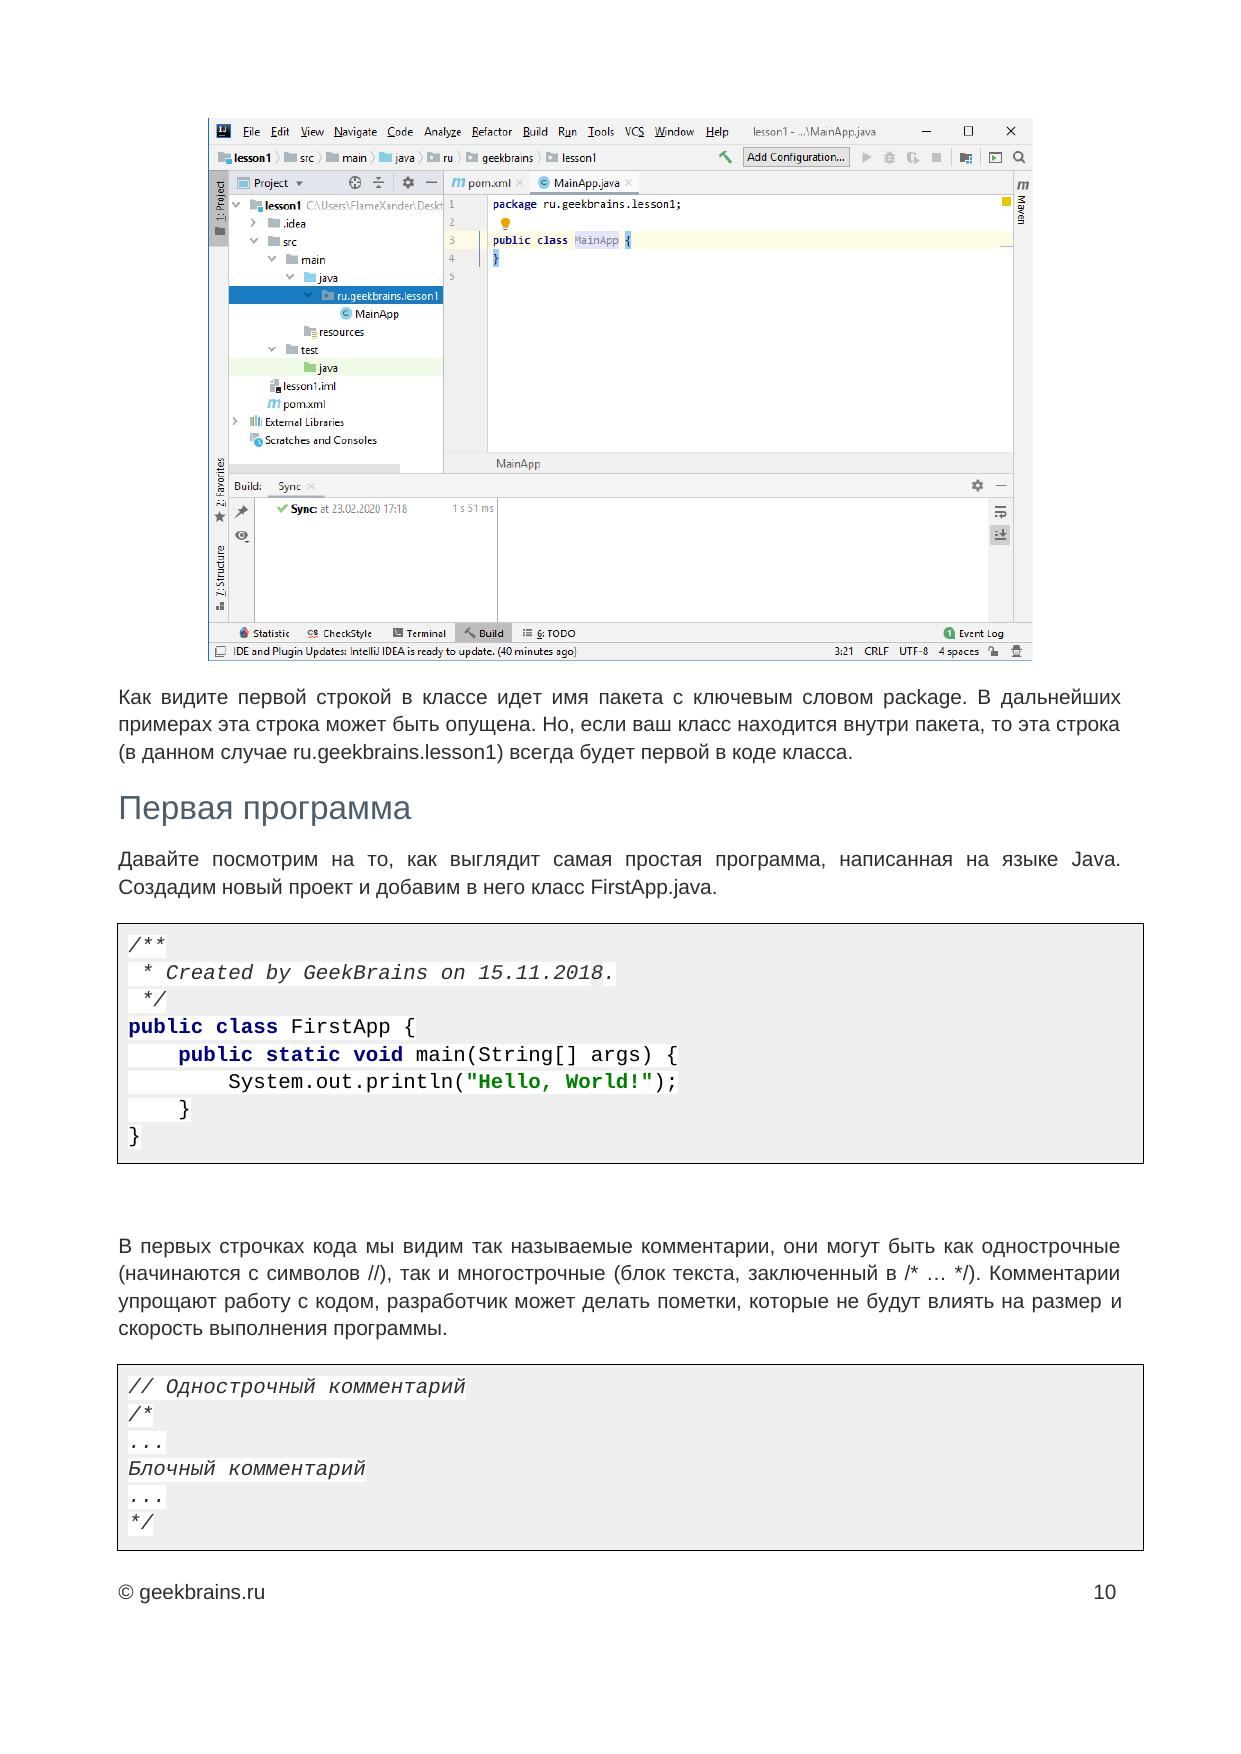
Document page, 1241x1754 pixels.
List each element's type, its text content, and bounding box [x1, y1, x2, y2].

subtitle Первая программа [118, 788, 1122, 826]
text В первых строчках кода мы видим так называемые комментарии, они могут быть как однострочные (начинаются с символов //), так и многострочные (блок текста, заключенный в /* … */). Комментарии упрощают работу с кодом, разработчик может делать пометки, которые не будут влиять на размер и скорость выполнения программы. [118, 1233, 1122, 1340]
table_header /** * Created by GeekBrains on 15.11.2018. */ public class FirstApp { public static void main(String[] args) { System.out.println("Hello, World!"); } } [118, 924, 1143, 1163]
table_header // Однострочный комментарий /* ... Блочный комментарий ... */ [118, 1365, 1143, 1550]
text Как видите первой строкой в классе идет имя пакета с ключевым словом package. В дальнейших примерах эта строка может быть опущена. Но, если ваш класс находится внутри пакета, то эта строка (в данном случае ru.geekbrains.lesson1) всегда будет первой в коде класса. [118, 684, 1122, 763]
picture [208, 118, 1033, 661]
text Давайте посмотрим на то, как выглядит самая простая программа, написанная на языке Java. Создадим новый проект и добавим в него класс FirstApp.java. [118, 847, 1122, 898]
